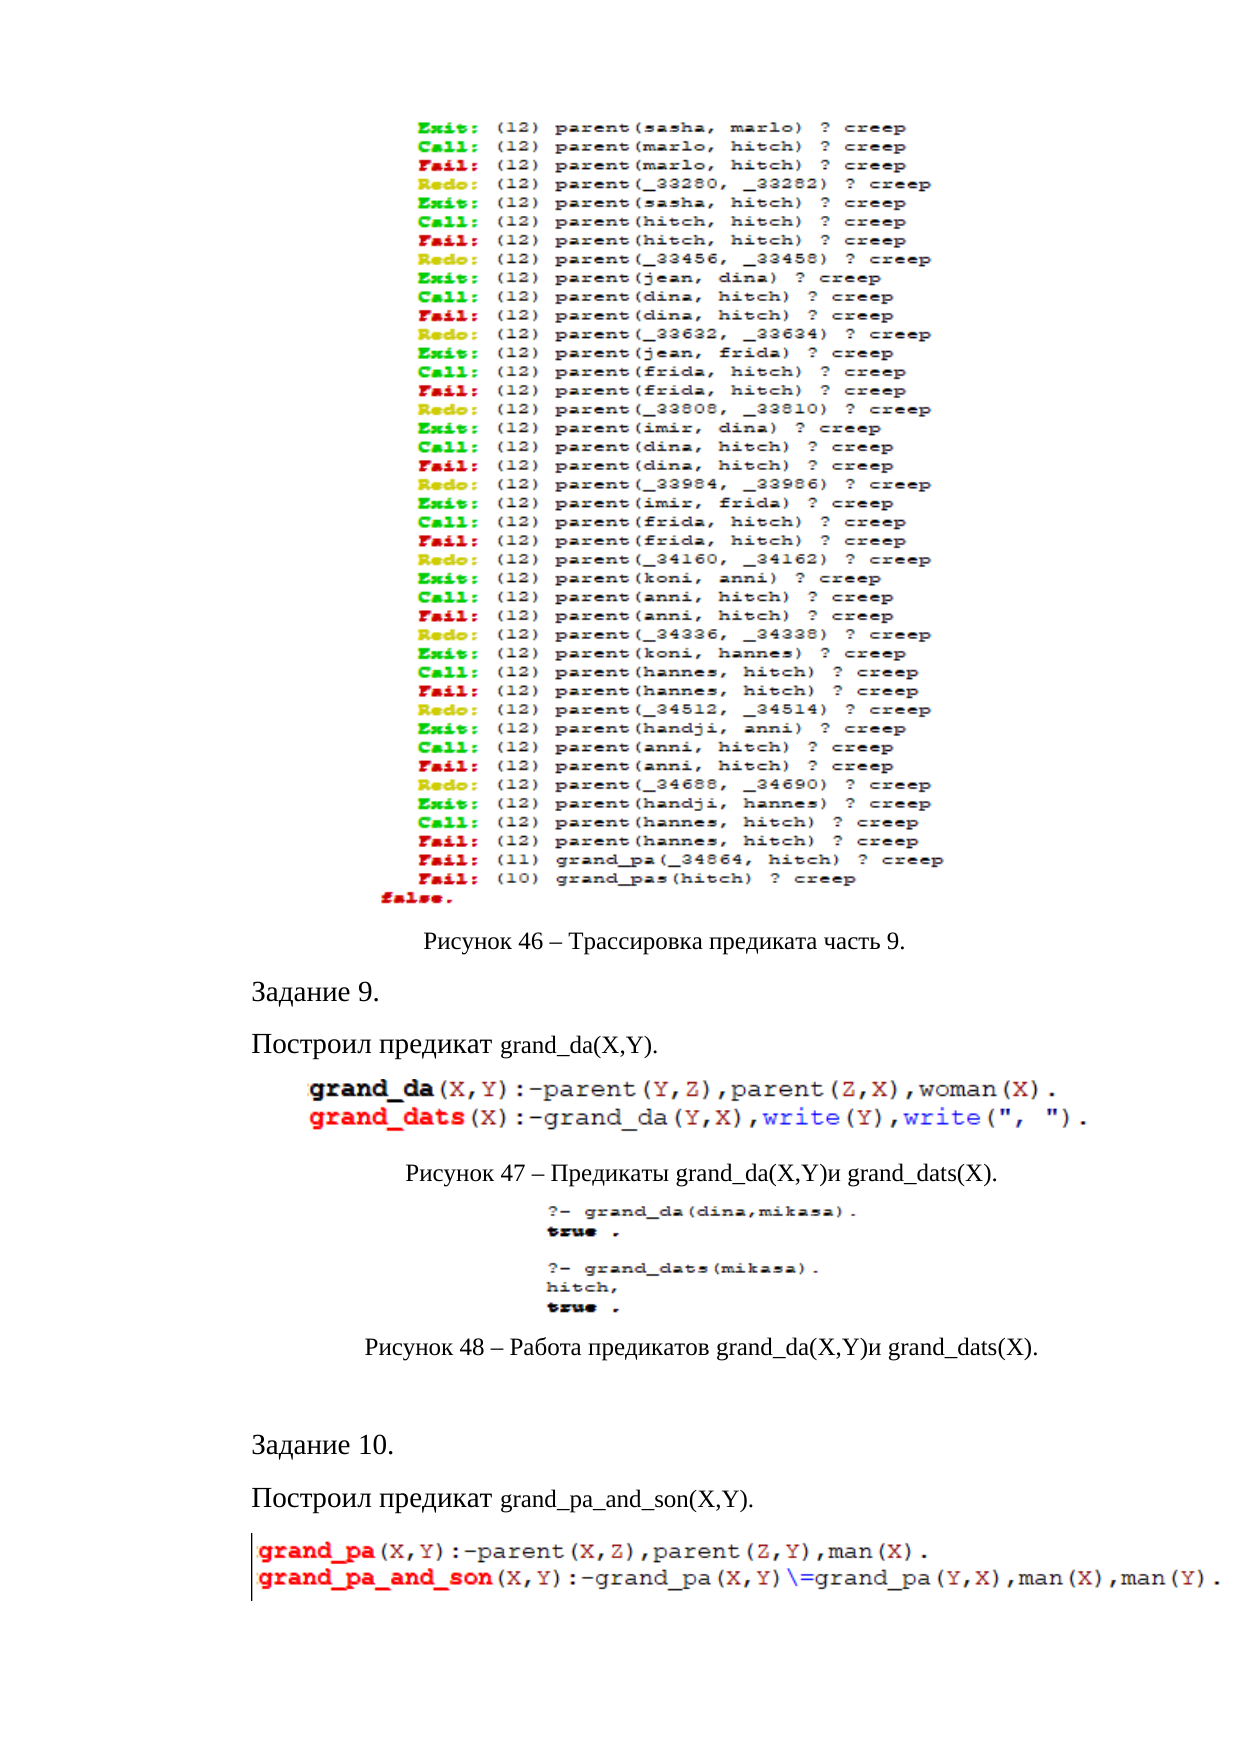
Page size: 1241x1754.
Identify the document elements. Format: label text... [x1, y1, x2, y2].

text Рисунок 48 – Работа предикатов grand_da(X,Y)и grand_dats(X). [177, 1332, 1152, 1361]
text Задание 9. [177, 974, 1152, 1007]
picture [306, 1079, 1096, 1139]
text Построил предикат grand_pa_and_son(X,Y). [177, 1480, 1152, 1514]
text Рисунок 47 – Предикаты grand_da(X,Y)и grand_dats(X). [177, 1158, 1152, 1186]
text Задание 10. [177, 1427, 1152, 1461]
text Рисунок 46 – Трассировка предиката часть 9. [177, 926, 1152, 955]
picture [251, 1533, 1226, 1601]
picture [545, 1205, 858, 1314]
text Построил предикат grand_da(X,Y). [177, 1027, 1152, 1060]
picture [377, 118, 952, 908]
